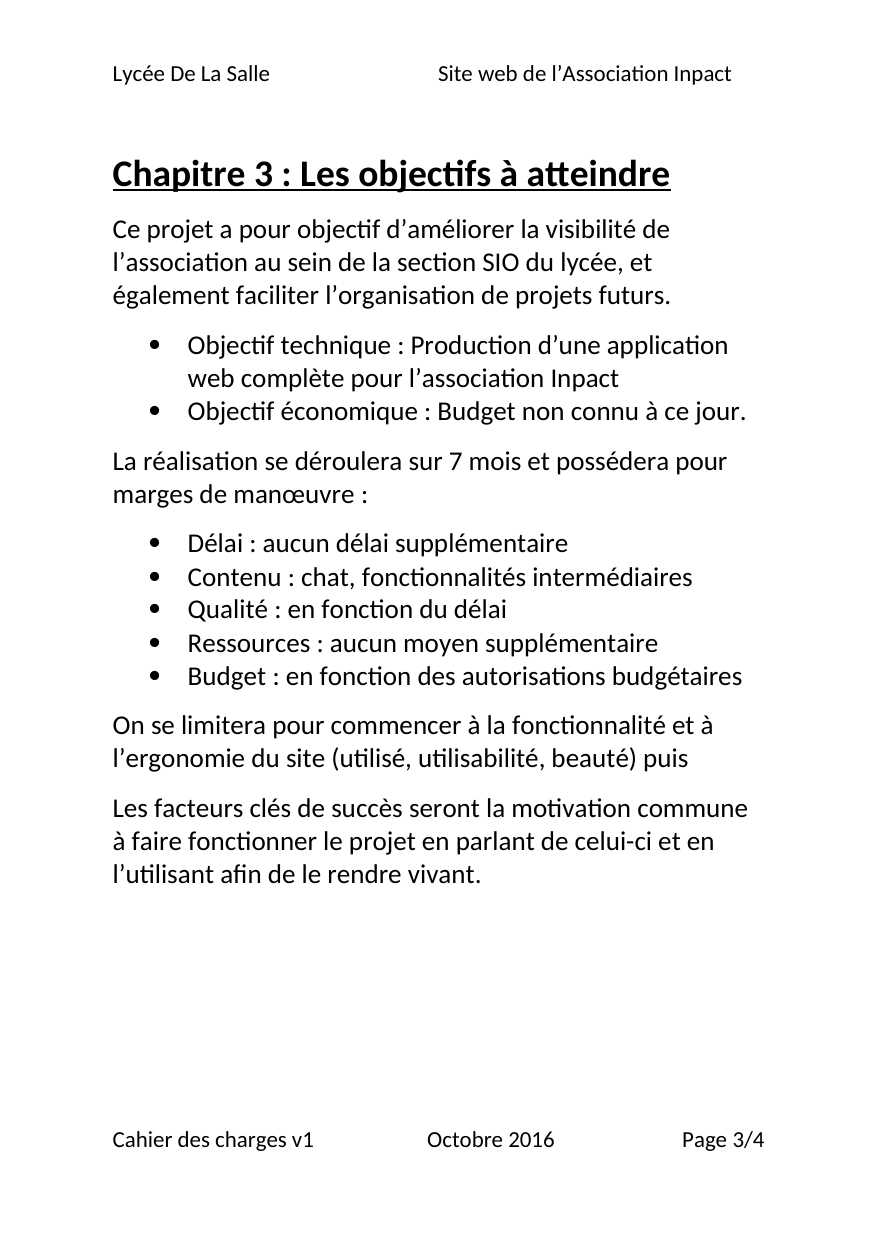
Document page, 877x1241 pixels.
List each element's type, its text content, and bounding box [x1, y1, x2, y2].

list Objectif économique : Budget non connu à ce jour. [150, 394, 764, 427]
list Délai : aucun délai supplémentaire [150, 527, 764, 560]
list Objectif technique : Production d’une application web complète pour l’association Inpact [150, 328, 764, 394]
text Les facteurs clés de succès seront la motivation commune à faire fonctionner le projet en parlant de celui-ci et en l’utilisant afin de le rendre vivant. [112, 791, 764, 890]
text Chapitre 3 : Les objectifs à atteindre [112, 150, 764, 196]
text La réalisation se déroulera sur 7 mois et possédera pour marges de manœuvre : [112, 444, 764, 510]
list Budget : en fonction des autorisations budgétaires [150, 659, 764, 692]
list Contenu : chat, fonctionnalités intermédiaires [150, 560, 764, 593]
list Qualité : en fonction du délai [150, 593, 764, 626]
list Ressources : aucun moyen supplémentaire [150, 626, 764, 659]
text Ce projet a pour objectif d’améliorer la visibilité de l’association au sein de la section SIO du lycée, et également faciliter l’organisation de projets futurs. [112, 212, 764, 312]
text On se limitera pour commencer à la fonctionnalité et à l’ergonomie du site (utilisé, utilisabilité, beauté) puis [112, 708, 764, 774]
